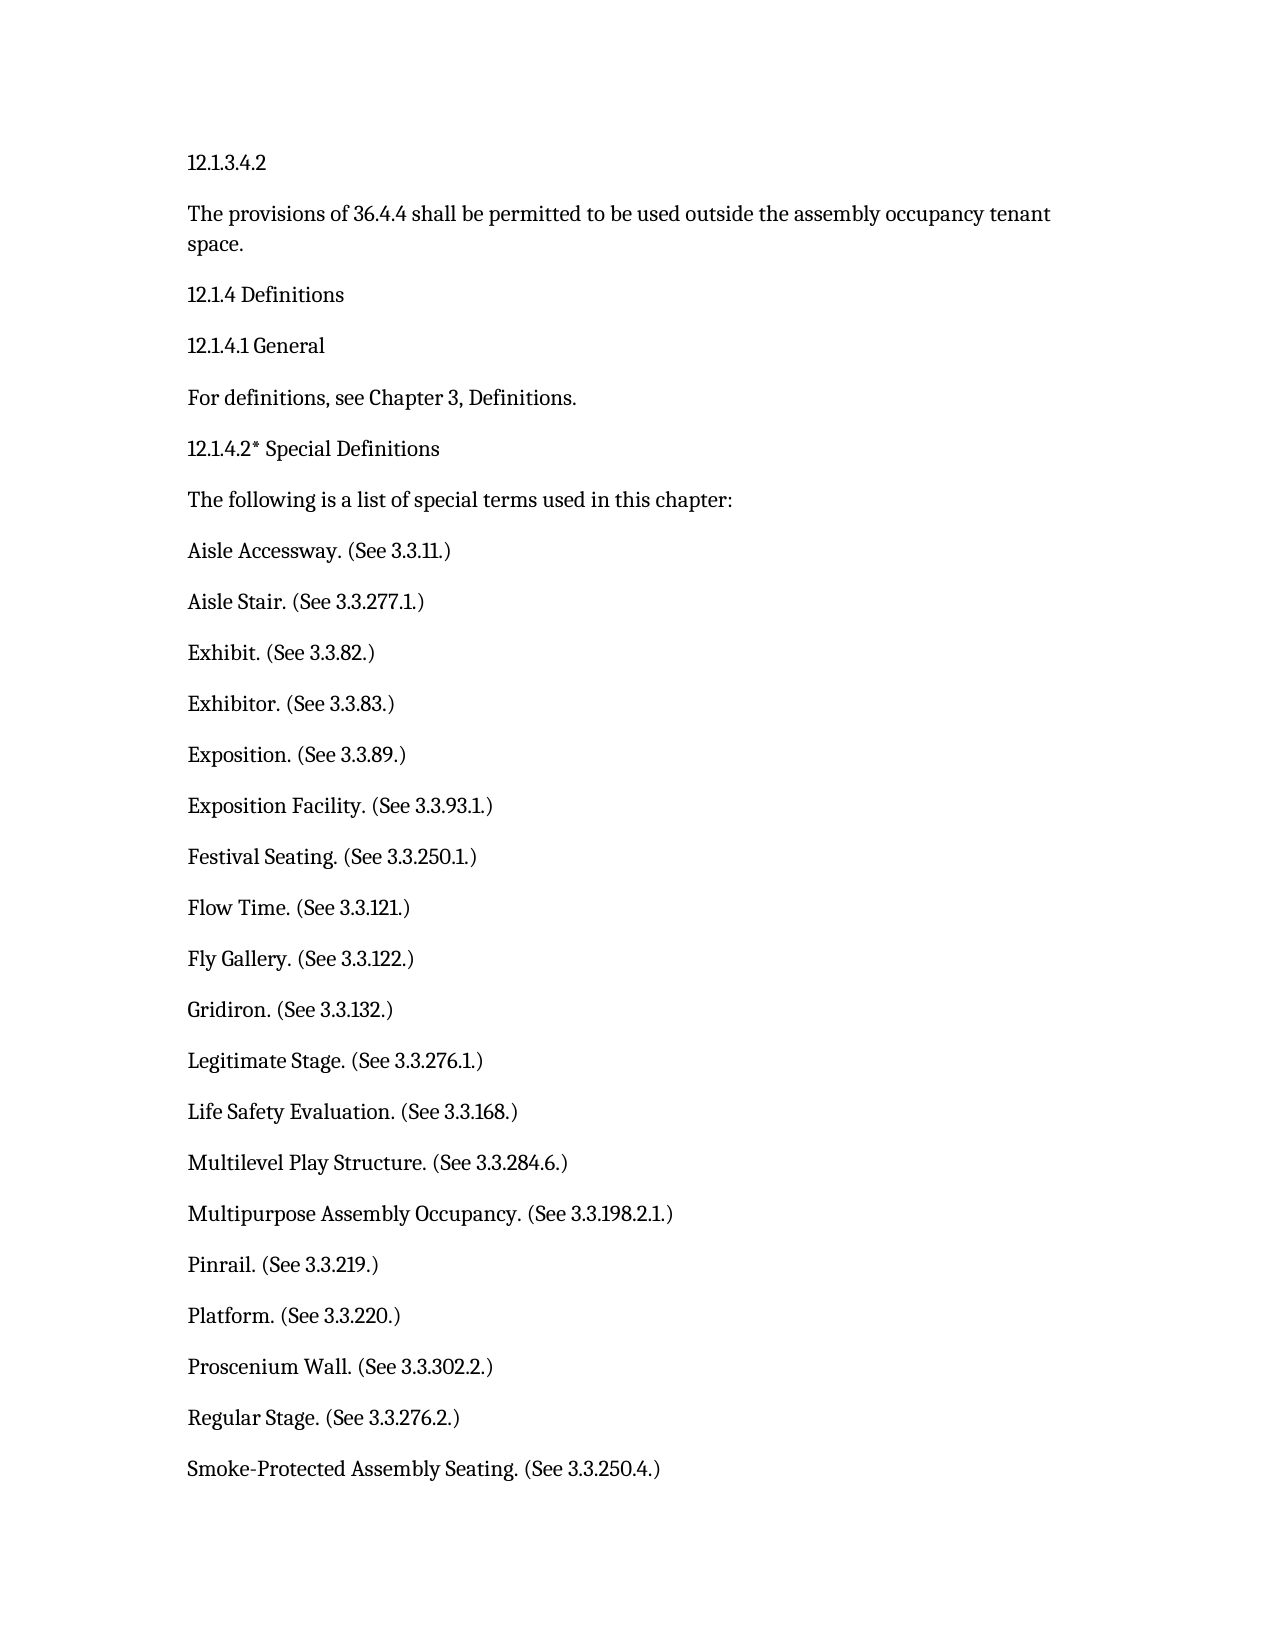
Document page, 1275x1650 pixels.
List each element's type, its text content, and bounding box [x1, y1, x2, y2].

text Exposition Facility. (See 3.3.93.1.) [187, 793, 1087, 819]
text Pinrail. (See 3.3.219.) [187, 1252, 1087, 1278]
text Aisle Stair. (See 3.3.277.1.) [187, 588, 1087, 615]
text The following is a list of special terms used in this chapter: [187, 486, 1087, 513]
text 12.1.3.4.2 [187, 150, 1087, 176]
text Proscenium Wall. (See 3.3.302.2.) [187, 1354, 1087, 1381]
text Fly Gallery. (See 3.3.122.) [187, 946, 1087, 972]
text 12.1.4.2* Special Definitions [187, 435, 1087, 462]
text Exhibit. (See 3.3.82.) [187, 639, 1087, 666]
text 12.1.4.1 General [187, 333, 1087, 360]
text Life Safety Evaluation. (See 3.3.168.) [187, 1099, 1087, 1125]
text Multilevel Play Structure. (See 3.3.284.6.) [187, 1150, 1087, 1176]
text Legitimate Stage. (See 3.3.276.1.) [187, 1048, 1087, 1074]
text Regular Stage. (See 3.3.276.2.) [187, 1405, 1087, 1432]
text Smoke-Protected Assembly Seating. (See 3.3.250.4.) [187, 1456, 1087, 1483]
text 12.1.4 Definitions [187, 282, 1087, 309]
text Platform. (See 3.3.220.) [187, 1303, 1087, 1329]
text The provisions of 36.4.4 shall be permitted to be used outside the assembly occupancy tenant space. [187, 201, 1087, 258]
text Flow Time. (See 3.3.121.) [187, 895, 1087, 921]
text Gridiron. (See 3.3.132.) [187, 997, 1087, 1023]
text For definitions, see Chapter 3, Definitions. [187, 384, 1087, 411]
text Multipurpose Assembly Occupancy. (See 3.3.198.2.1.) [187, 1201, 1087, 1227]
text Aisle Accessway. (See 3.3.11.) [187, 537, 1087, 564]
text Exposition. (See 3.3.89.) [187, 742, 1087, 768]
text Exhibitor. (See 3.3.83.) [187, 691, 1087, 717]
text Festival Seating. (See 3.3.250.1.) [187, 844, 1087, 870]
